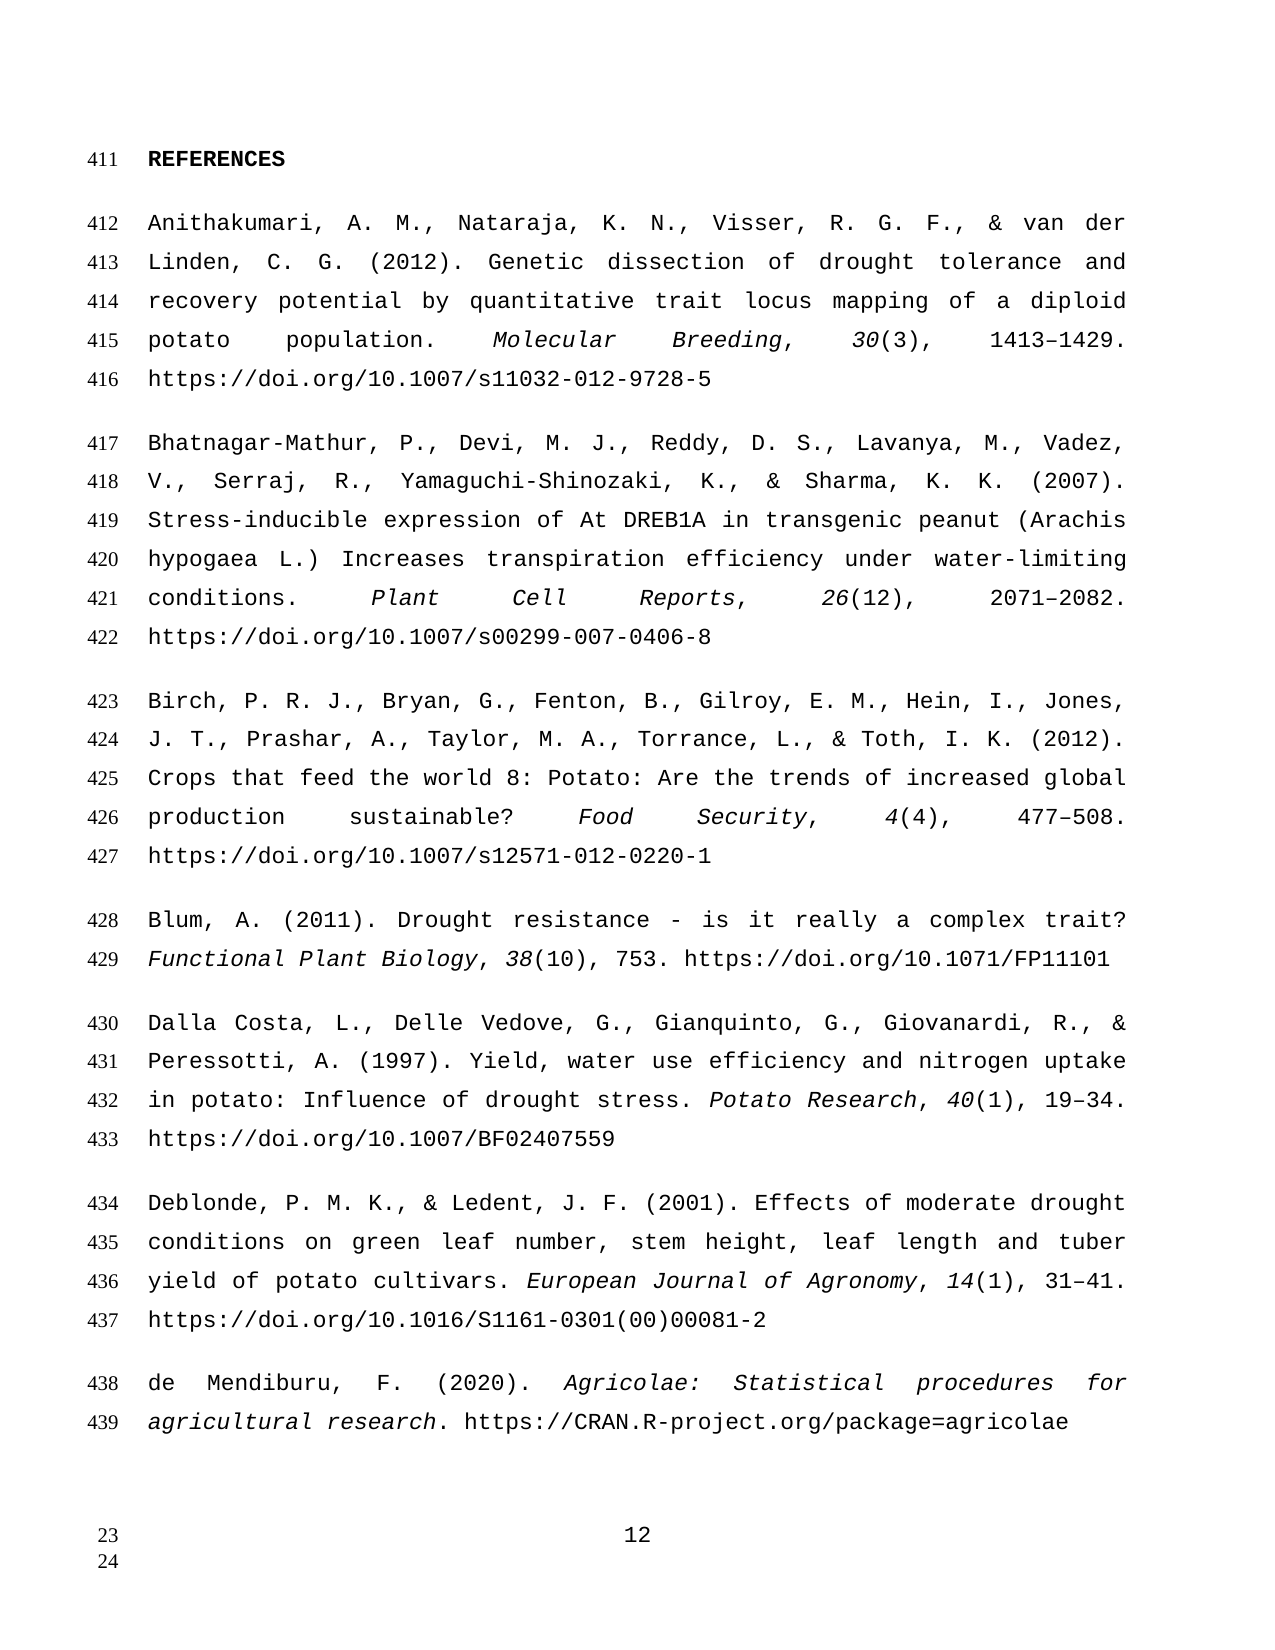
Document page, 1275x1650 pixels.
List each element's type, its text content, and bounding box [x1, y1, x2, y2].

text Bhatnagar-Mathur, P., Devi, M. J., Reddy, D. S., Lavanya, M., Vadez, V., Serraj, R., Yamaguchi-Shinozaki, K., & Sharma, K. K. (2007). Stress-inducible expression of At DREB1A in transgenic peanut (Arachis hypogaea L.) Increases transpiration efficiency under water-limiting conditions. Plant Cell Reports, 26(12), 2071–2082. https://doi.org/10.1007/s00299-007-0406-8 [148, 431, 1127, 651]
text de Mendiburu, F. (2020). Agricolae: Statistical procedures for agricultural research. https://CRAN.R-project.org/package=agricolae [148, 1372, 1127, 1437]
text Dalla Costa, L., Delle Vedove, G., Gianquinto, G., Giovanardi, R., & Peressotti, A. (1997). Yield, water use efficiency and nitrogen uptake in potato: Influence of drought stress. Potato Research, 40(1), 19–34. https://doi.org/10.1007/BF02407559 [148, 1011, 1127, 1153]
text Blum, A. (2011). Drought resistance - is it really a complex trait? Functional Plant Biology, 38(10), 753. https://doi.org/10.1071/FP11101 [148, 908, 1127, 973]
text Birch, P. R. J., Bryan, G., Fenton, B., Gilroy, E. M., Hein, I., Jones, J. T., Prashar, A., Taylor, M. A., Torrance, L., & Toth, I. K. (2012). Crops that feed the world 8: Potato: Are the trends of increased global production sustainable? Food Security, 4(4), 477–508. https://doi.org/10.1007/s12571-012-0220-1 [148, 689, 1127, 870]
text Anithakumari, A. M., Nataraja, K. N., Visser, R. G. F., & van der Linden, C. G. (2012). Genetic dissection of drought tolerance and recovery potential by quantitative trait locus mapping of a diploid potato population. Molecular Breeding, 30(3), 1413–1429. https://doi.org/10.1007/s11032-012-9728-5 [148, 212, 1127, 393]
subtitle References [148, 148, 1127, 174]
